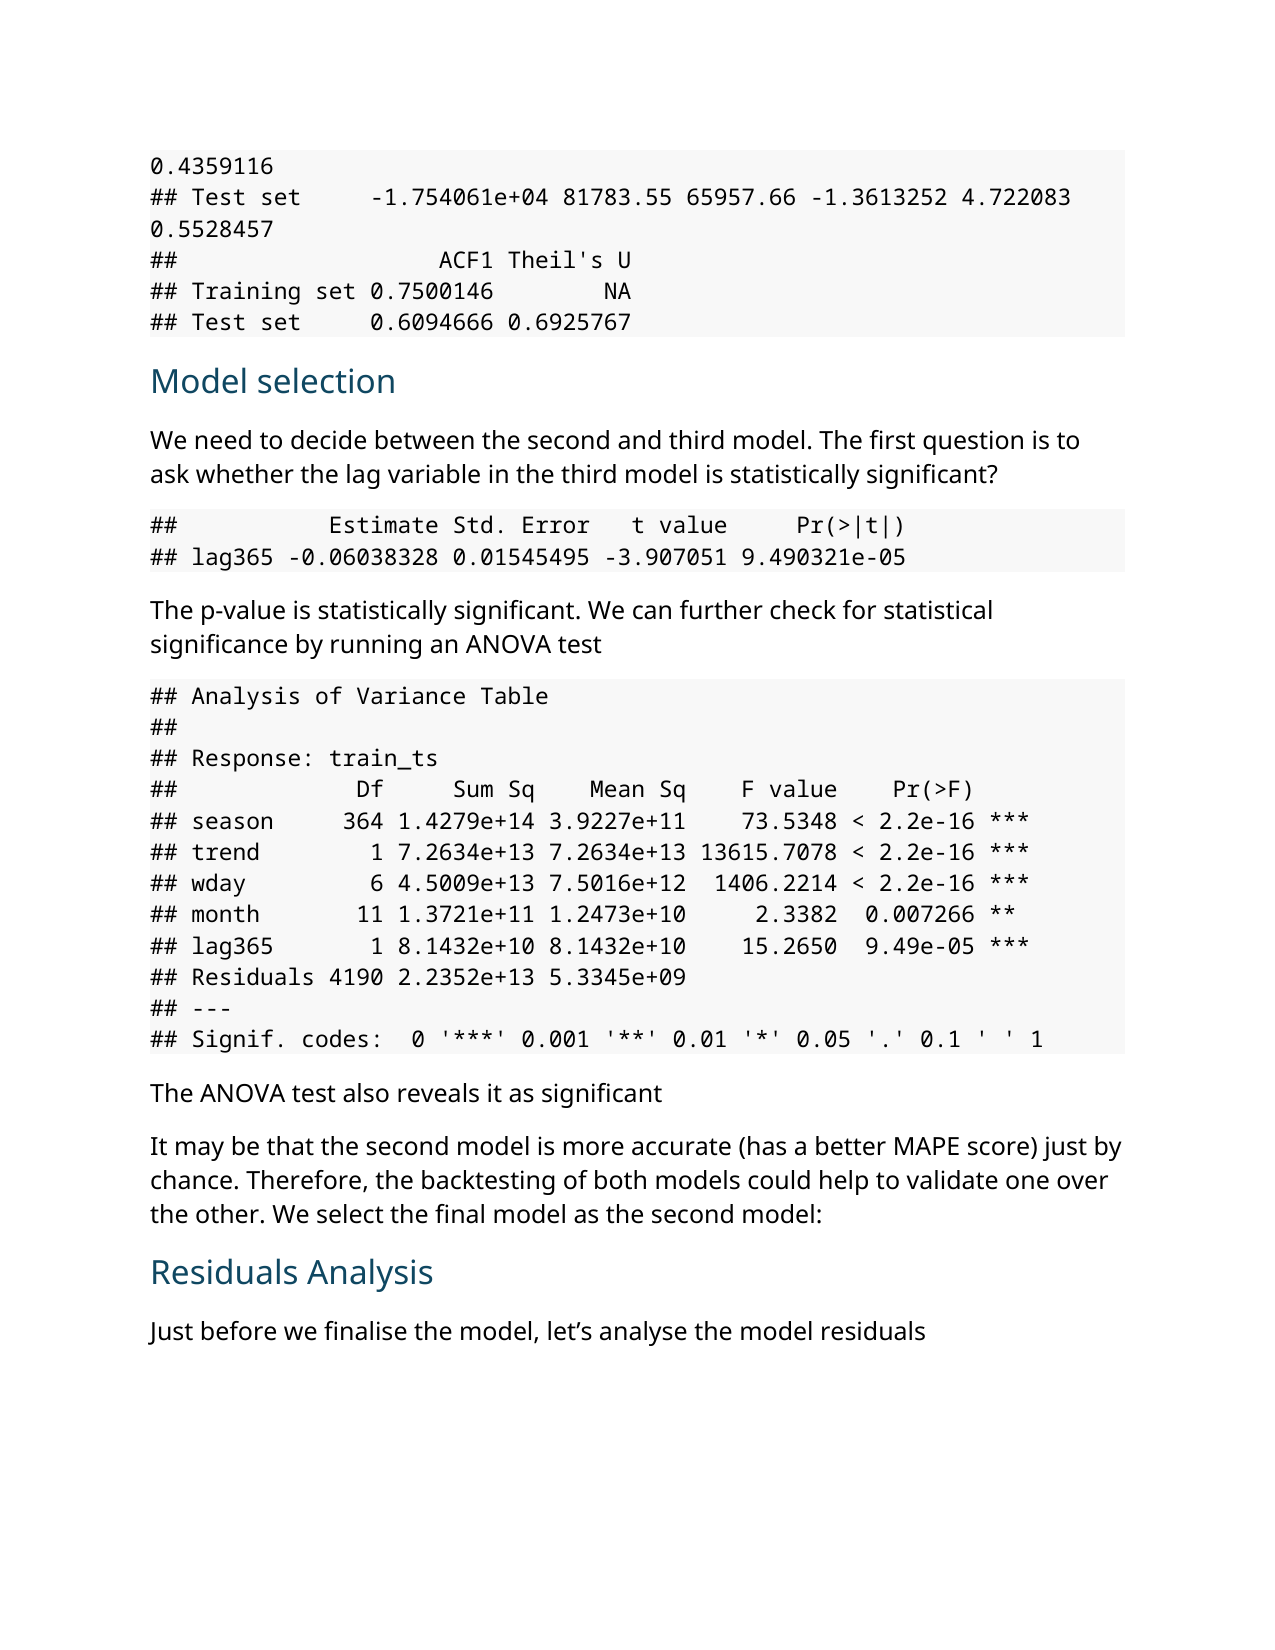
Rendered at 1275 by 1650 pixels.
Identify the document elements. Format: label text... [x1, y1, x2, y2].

text Just before we finalise the model, let’s analyse the model residuals [150, 1313, 1125, 1347]
subtitle Residuals Analysis [150, 1249, 1125, 1294]
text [150, 150, 1125, 337]
text The ANOVA test also reveals it as significant [150, 1075, 1125, 1109]
text We need to decide between the second and third model. The first question is to ask whether the lag variable in the third model is statistically significant? [150, 422, 1125, 491]
text It may be that the second model is more accurate (has a better MAPE score) just by chance. Therefore, the backtesting of both models could help to validate one over the other. We select the final model as the second model: [150, 1128, 1125, 1230]
text The p-value is statistically significant. We can further check for statistical significance by running an ANOVA test [150, 593, 1125, 661]
text ## Estimate Std. Error t value Pr(>|t|) ## lag365 -0.06038328 0.01545495 -3.907051 9.490321e-05 [150, 509, 1125, 572]
text ## Analysis of Variance Table ## ## Response: train_ts ## Df Sum Sq Mean Sq F value Pr(>F) ## season 364 1.4279e+14 3.9227e+11 73.5348 < 2.2e-16 *** ## trend 1 7.2634e+13 7.2634e+13 13615.7078 < 2.2e-16 *** ## wday 6 4.5009e+13 7.5016e+12 1406.2214 < 2.2e-16 *** ## month 11 1.3721e+11 1.2473e+10 2.3382 0.007266 ** ## lag365 1 8.1432e+10 8.1432e+10 15.2650 9.49e-05 *** ## Residuals 4190 2.2352e+13 5.3345e+09 ## --- ## Signif. codes: 0 '***' 0.001 '**' 0.01 '*' 0.05 '.' 0.1 ' ' 1 [150, 679, 1125, 1054]
subtitle Model selection [150, 358, 1125, 404]
